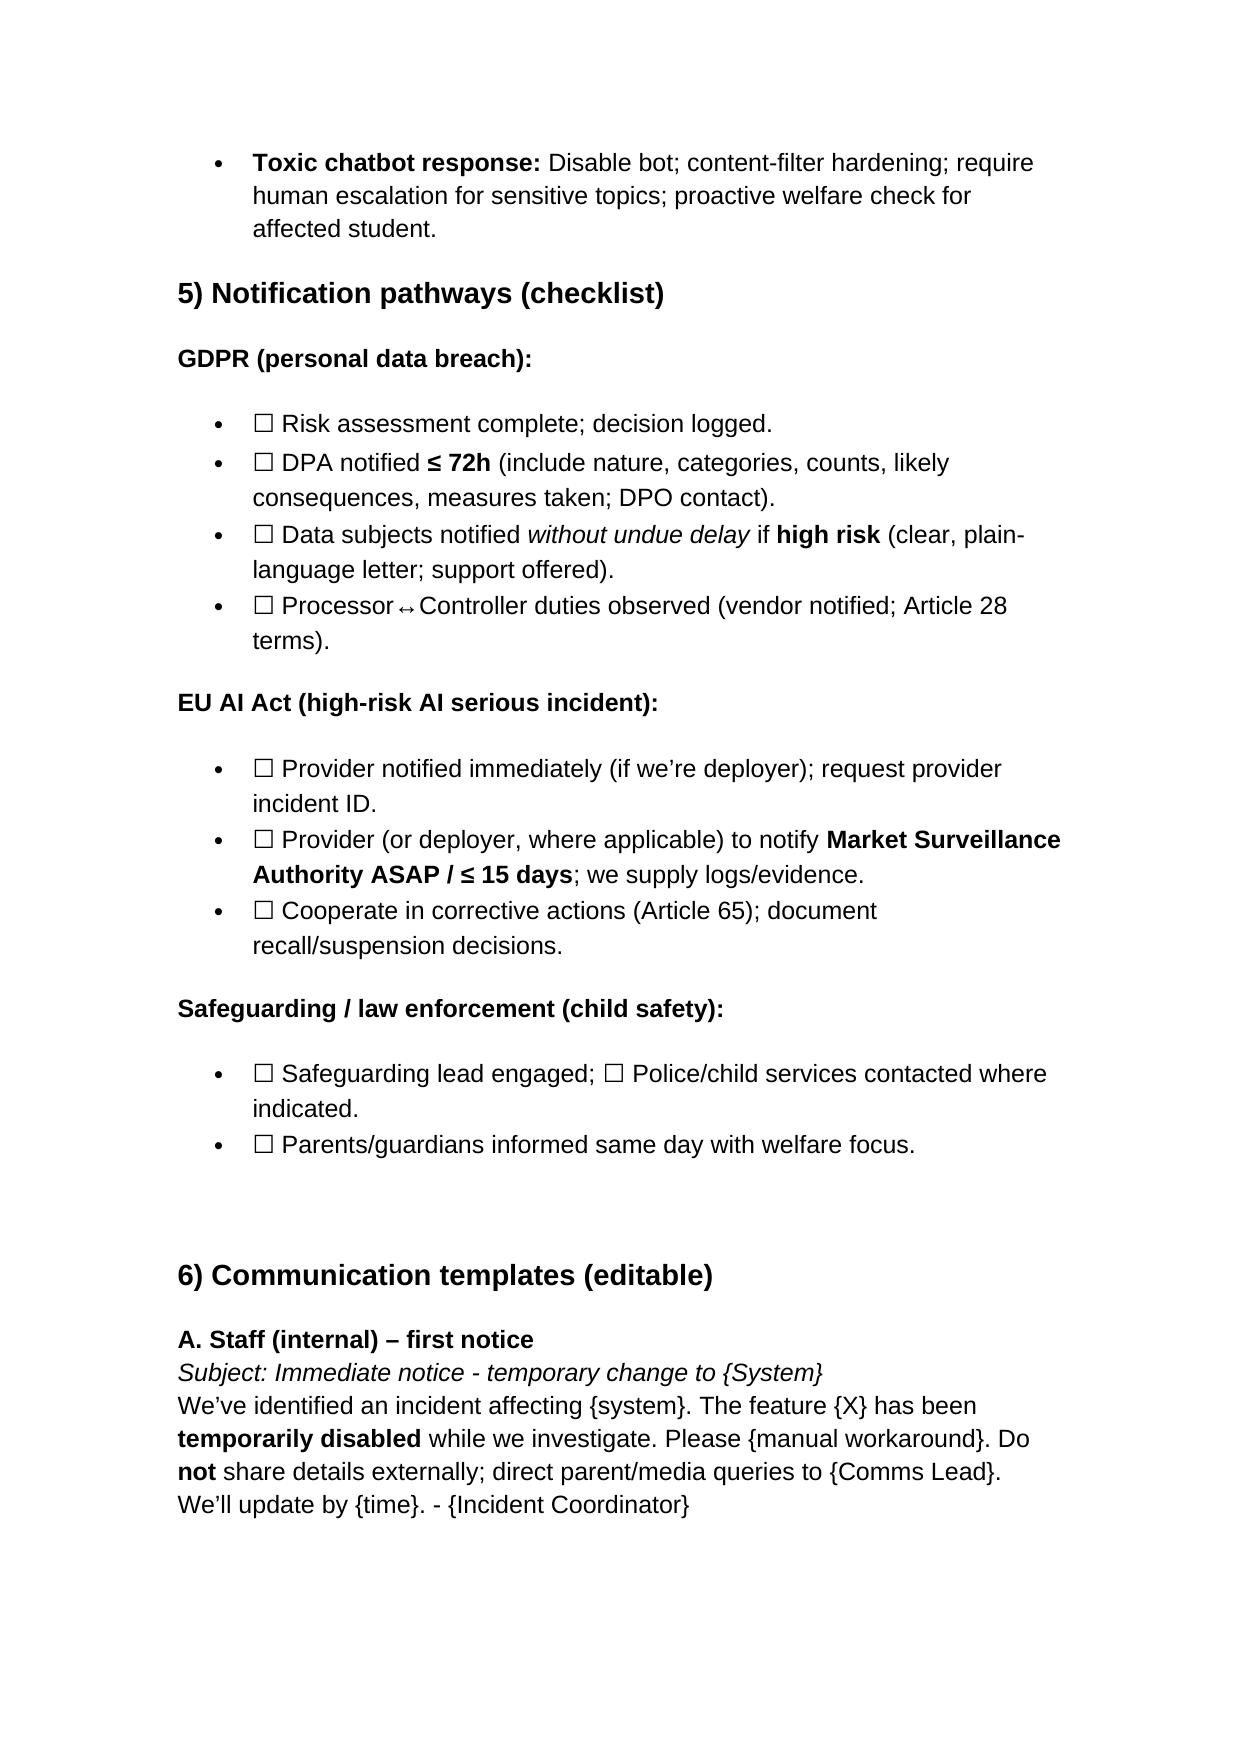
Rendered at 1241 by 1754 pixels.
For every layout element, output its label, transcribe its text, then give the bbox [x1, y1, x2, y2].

list ☐ Processor↔Controller duties observed (vendor notified; Article 28 terms). [215, 588, 1063, 655]
list ☐ Provider (or deployer, where applicable) to notify Market Surveillance Authority ASAP / ≤ 15 days; we supply logs/evidence. [215, 822, 1063, 889]
list ☐ Cooperate in corrective actions (Article 65); document recall/suspension decisions. [215, 893, 1063, 960]
text EU AI Act (high-risk AI serious incident): [177, 688, 1063, 717]
text A. Staff (internal) – first notice Subject: Immediate notice - temporary change to {System} We’ve identified an incident affecting {system}. The feature {X} has been temporarily disabled while we investigate. Please {manual workaround}. Do not share details externally; direct parent/media queries to {Comms Lead}. We’ll update by {time}. - {Incident Coordinator} [177, 1325, 1063, 1519]
list ☐ Data subjects notified without undue delay if high risk (clear, plain-language letter; support offered). [215, 516, 1063, 583]
list ☐ Risk assessment complete; decision logged. [215, 406, 1063, 440]
text 5) Notification pathways (checklist) [177, 276, 1063, 309]
list Toxic chatbot response: Disable bot; content-filter hardening; require human escalation for sensitive topics; proactive welfare check for affected student. [215, 148, 1063, 242]
text 6) Communication templates (editable) [177, 1258, 1063, 1291]
list ☐ DPA notified ≤ 72h (include nature, categories, counts, likely consequences, measures taken; DPO contact). [215, 445, 1063, 512]
list ☐ Safeguarding lead engaged; ☐ Police/child services contacted where indicated. [215, 1056, 1063, 1123]
list ☐ Provider notified immediately (if we’re deployer); request provider incident ID. [215, 750, 1063, 817]
list ☐ Parents/guardians informed same day with welfare focus. [215, 1127, 1063, 1161]
text GDPR (personal data breach): [177, 343, 1063, 372]
text Safeguarding / law enforcement (child safety): [177, 993, 1063, 1022]
